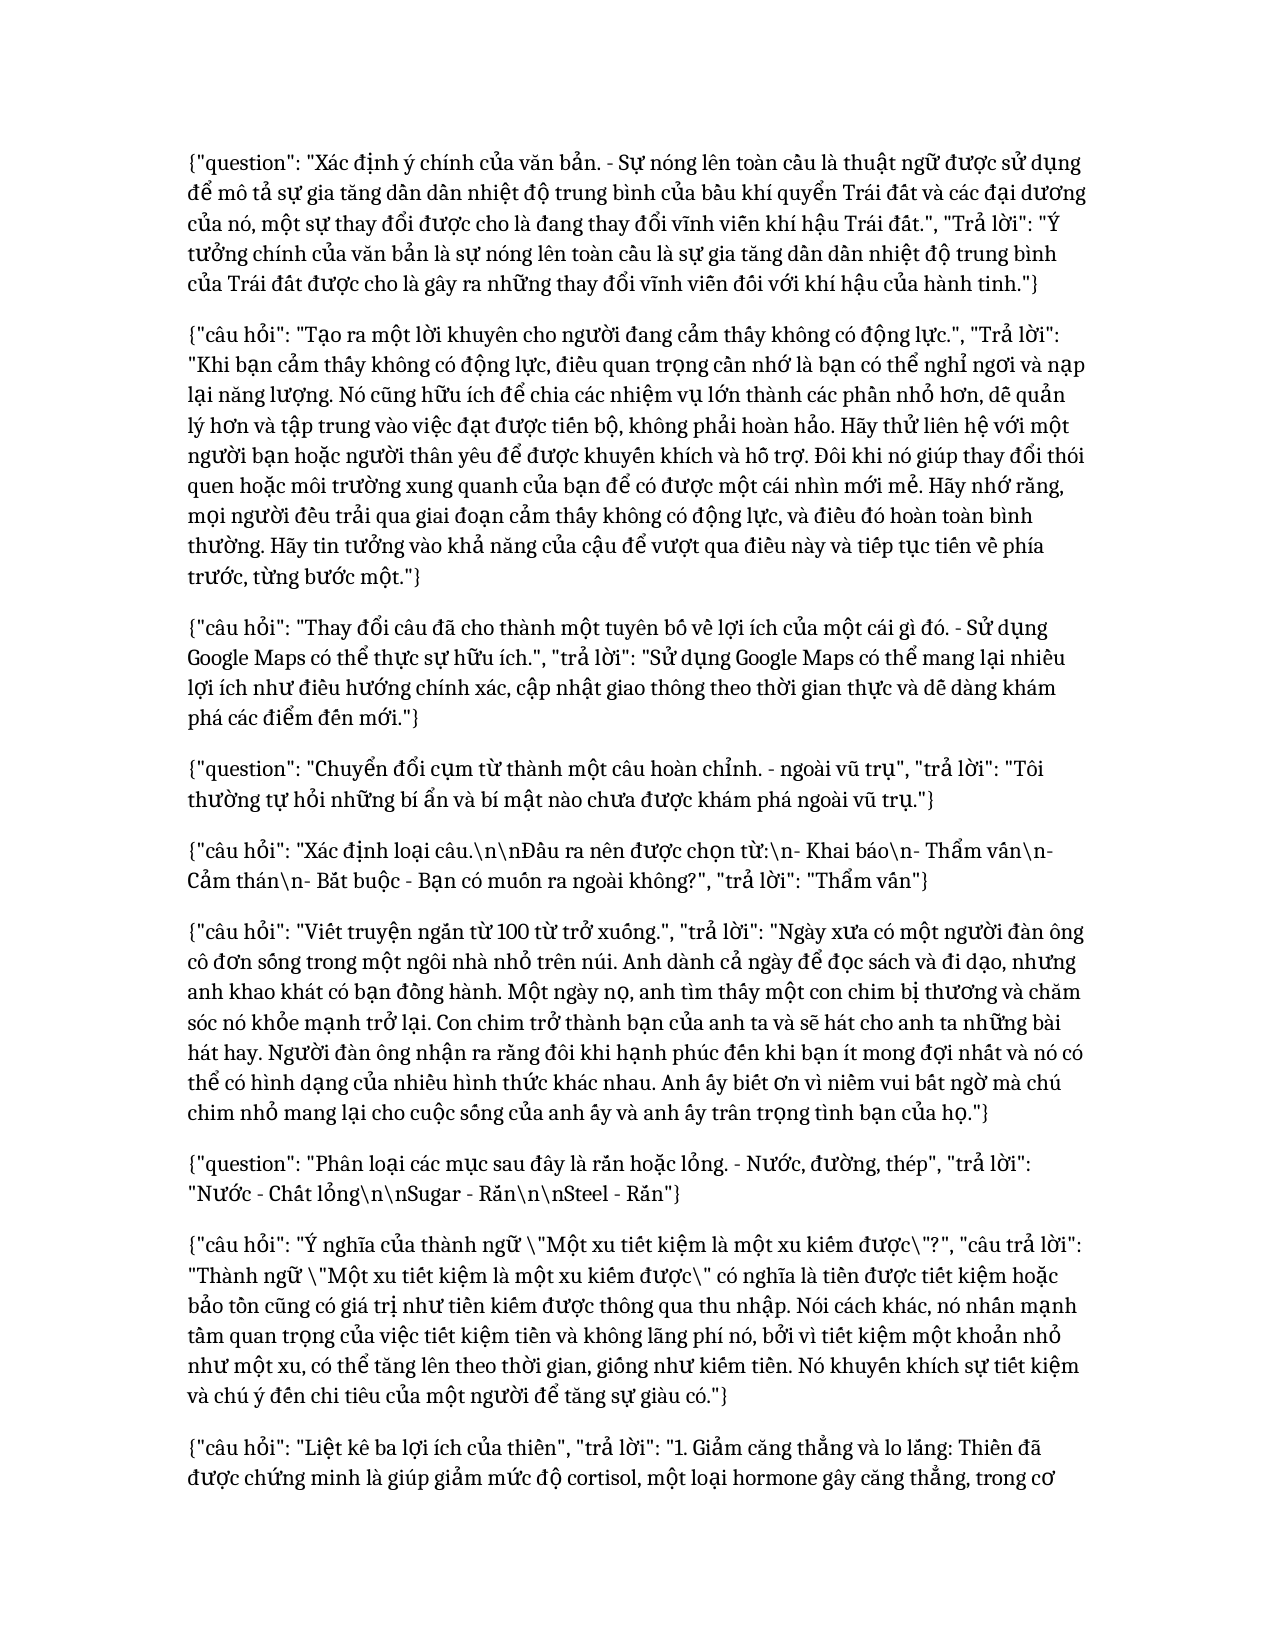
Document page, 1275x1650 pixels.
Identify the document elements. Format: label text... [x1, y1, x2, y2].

text {"câu hỏi": "Tạo ra một lời khuyên cho người đang cảm thấy không có động lực.", "Trả lời": "Khi bạn cảm thấy không có động lực, điều quan trọng cần nhớ là bạn có thể nghỉ ngơi và nạp lại năng lượng. Nó cũng hữu ích để chia các nhiệm vụ lớn thành các phần nhỏ hơn, dễ quản lý hơn và tập trung vào việc đạt được tiến bộ, không phải hoàn hảo. Hãy thử liên hệ với một người bạn hoặc người thân yêu để được khuyến khích và hỗ trợ. Đôi khi nó giúp thay đổi thói quen hoặc môi trường xung quanh của bạn để có được một cái nhìn mới mẻ. Hãy nhớ rằng, mọi người đều trải qua giai đoạn cảm thấy không có động lực, và điều đó hoàn toàn bình thường. Hãy tin tưởng vào khả năng của cậu để vượt qua điều này và tiếp tục tiến về phía trước, từng bước một."} [187, 322, 1087, 590]
text {"question": "Phân loại các mục sau đây là rắn hoặc lỏng. - Nước, đường, thép", "trả lời": "Nước - Chất lỏng\n\nSugar - Rắn\n\nSteel - Rắn"} [187, 1151, 1087, 1208]
text {"câu hỏi": "Thay đổi câu đã cho thành một tuyên bố về lợi ích của một cái gì đó. - Sử dụng Google Maps có thể thực sự hữu ích.", "trả lời": "Sử dụng Google Maps có thể mang lại nhiều lợi ích như điều hướng chính xác, cập nhật giao thông theo thời gian thực và dễ dàng khám phá các điểm đến mới."} [187, 614, 1087, 732]
text {"câu hỏi": "Viết truyện ngắn từ 100 từ trở xuống.", "trả lời": "Ngày xưa có một người đàn ông cô đơn sống trong một ngôi nhà nhỏ trên núi. Anh dành cả ngày để đọc sách và đi dạo, nhưng anh khao khát có bạn đồng hành. Một ngày nọ, anh tìm thấy một con chim bị thương và chăm sóc nó khỏe mạnh trở lại. Con chim trở thành bạn của anh ta và sẽ hát cho anh ta những bài hát hay. Người đàn ông nhận ra rằng đôi khi hạnh phúc đến khi bạn ít mong đợi nhất và nó có thể có hình dạng của nhiều hình thức khác nhau. Anh ấy biết ơn vì niềm vui bất ngờ mà chú chim nhỏ mang lại cho cuộc sống của anh ấy và anh ấy trân trọng tình bạn của họ."} [187, 919, 1087, 1126]
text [187, 1434, 1087, 1491]
text {"câu hỏi": "Ý nghĩa của thành ngữ \"Một xu tiết kiệm là một xu kiếm được\"?", "câu trả lời": "Thành ngữ \"Một xu tiết kiệm là một xu kiếm được\" có nghĩa là tiền được tiết kiệm hoặc bảo tồn cũng có giá trị như tiền kiếm được thông qua thu nhập. Nói cách khác, nó nhấn mạnh tầm quan trọng của việc tiết kiệm tiền và không lãng phí nó, bởi vì tiết kiệm một khoản nhỏ như một xu, có thể tăng lên theo thời gian, giống như kiếm tiền. Nó khuyến khích sự tiết kiệm và chú ý đến chi tiêu của một người để tăng sự giàu có."} [187, 1232, 1087, 1410]
text {"câu hỏi": "Xác định loại câu.\n\nĐầu ra nên được chọn từ:\n- Khai báo\n- Thẩm vấn\n- Cảm thán\n- Bắt buộc - Bạn có muốn ra ngoài không?", "trả lời": "Thẩm vấn"} [187, 837, 1087, 894]
text {"question": "Xác định ý chính của văn bản. - Sự nóng lên toàn cầu là thuật ngữ được sử dụng để mô tả sự gia tăng dần dần nhiệt độ trung bình của bầu khí quyển Trái đất và các đại dương của nó, một sự thay đổi được cho là đang thay đổi vĩnh viễn khí hậu Trái đất.", "Trả lời": "Ý tưởng chính của văn bản là sự nóng lên toàn cầu là sự gia tăng dần dần nhiệt độ trung bình của Trái đất được cho là gây ra những thay đổi vĩnh viễn đối với khí hậu của hành tinh."} [187, 150, 1087, 297]
text {"question": "Chuyển đổi cụm từ thành một câu hoàn chỉnh. - ngoài vũ trụ", "trả lời": "Tôi thường tự hỏi những bí ẩn và bí mật nào chưa được khám phá ngoài vũ trụ."} [187, 756, 1087, 813]
